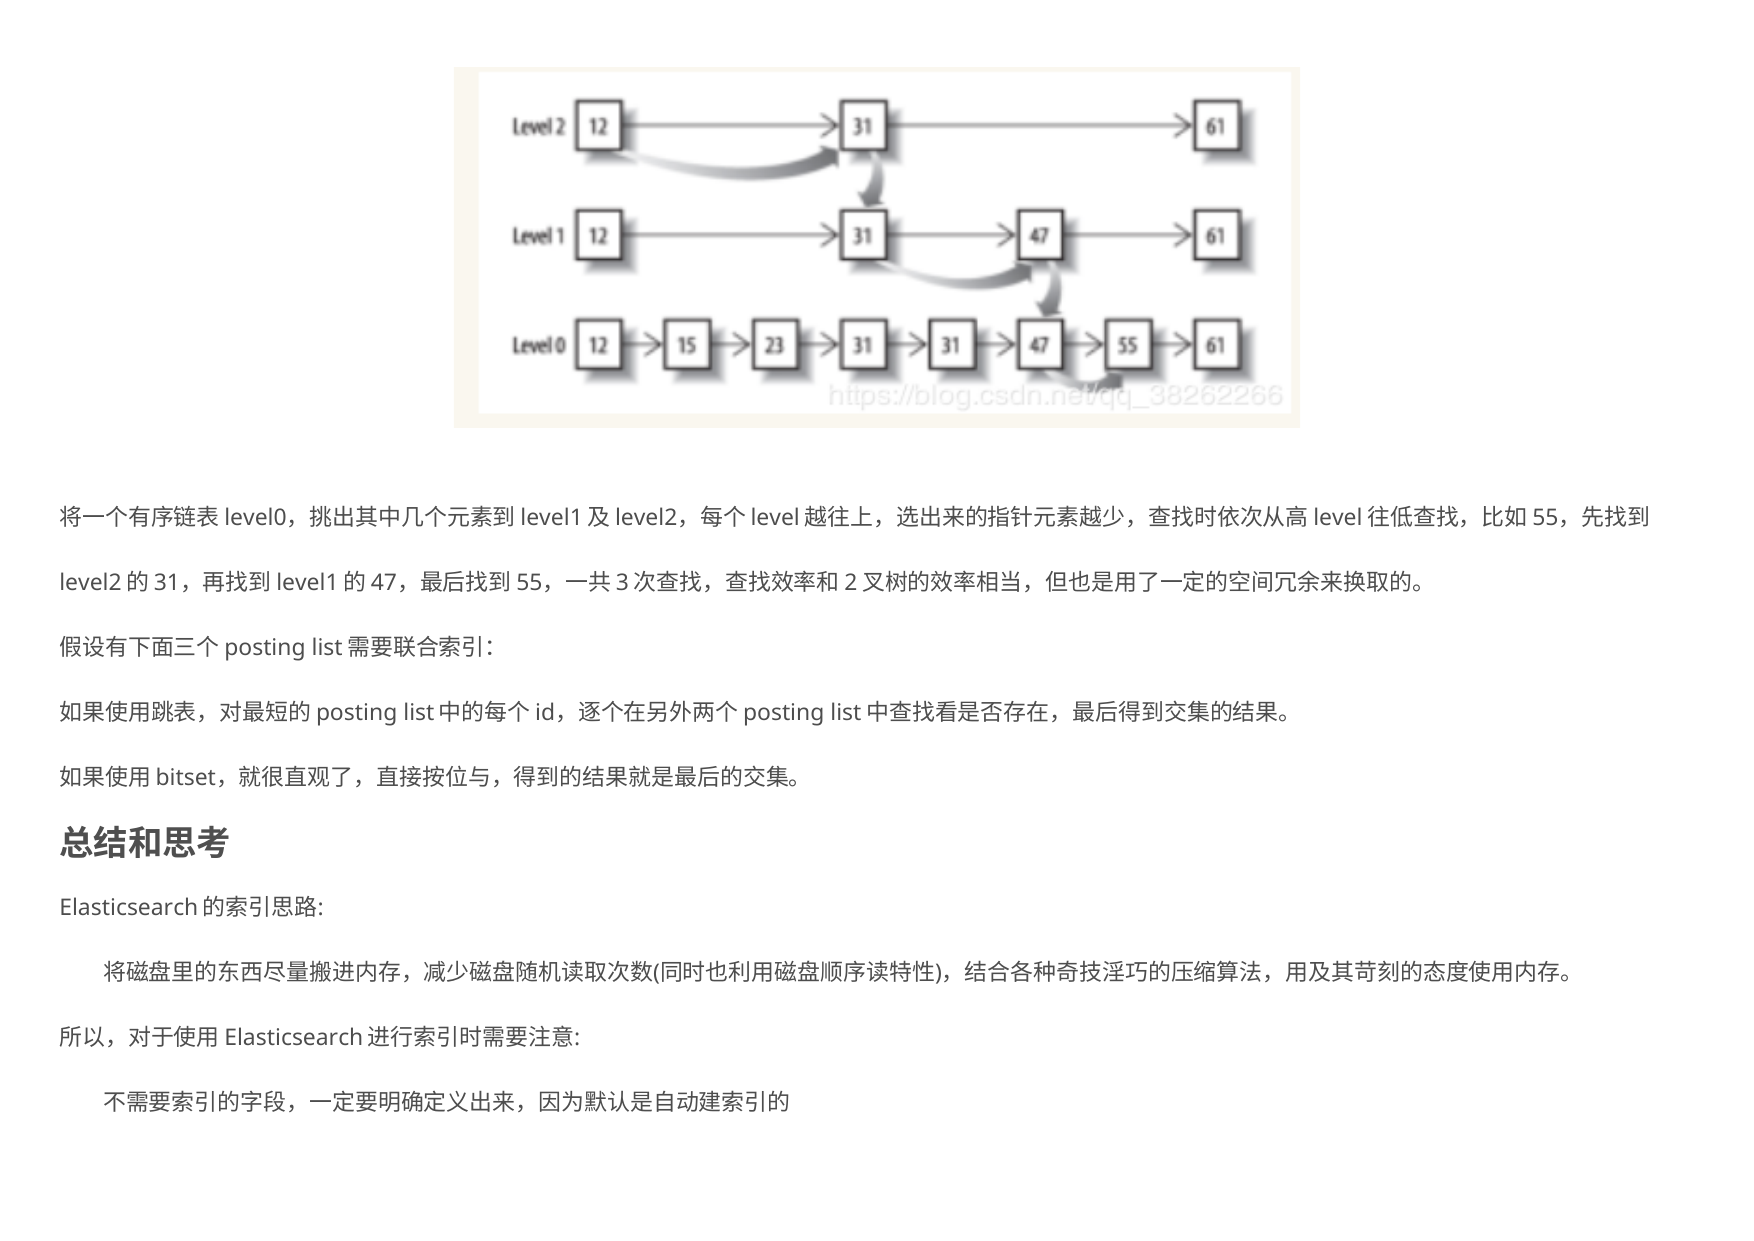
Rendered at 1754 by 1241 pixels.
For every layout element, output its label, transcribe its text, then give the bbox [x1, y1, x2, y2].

text Elasticsearch的索引思路: [59, 873, 1695, 938]
text 所以，对于使用Elasticsearch进行索引时需要注意: [59, 1003, 1695, 1068]
text 不需要索引的字段，一定要明确定义出来，因为默认是自动建索引的 [59, 1068, 1695, 1133]
text 如果使用跳表，对最短的posting list中的每个id，逐个在另外两个posting list中查找看是否存在，最后得到交集的结果。 [59, 678, 1695, 743]
text 如果使用bitset，就很直观了，直接按位与，得到的结果就是最后的交集。 [59, 743, 1695, 808]
picture [453, 67, 1301, 428]
text 总结和思考 [59, 808, 1695, 873]
text 假设有下面三个posting list需要联合索引： [59, 613, 1695, 678]
text 将一个有序链表level0，挑出其中几个元素到level1及level2，每个level越往上，选出来的指针元素越少，查找时依次从高level往低查找，比如55，先找到level2的31，再找到level1的47，最后找到55，一共3次查找，查找效率和2叉树的效率相当，但也是用了一定的空间冗余来换取的。 [59, 483, 1695, 613]
text 将磁盘里的东西尽量搬进内存，减少磁盘随机读取次数(同时也利用磁盘顺序读特性)，结合各种奇技淫巧的压缩算法，用及其苛刻的态度使用内存。 [59, 938, 1695, 1003]
